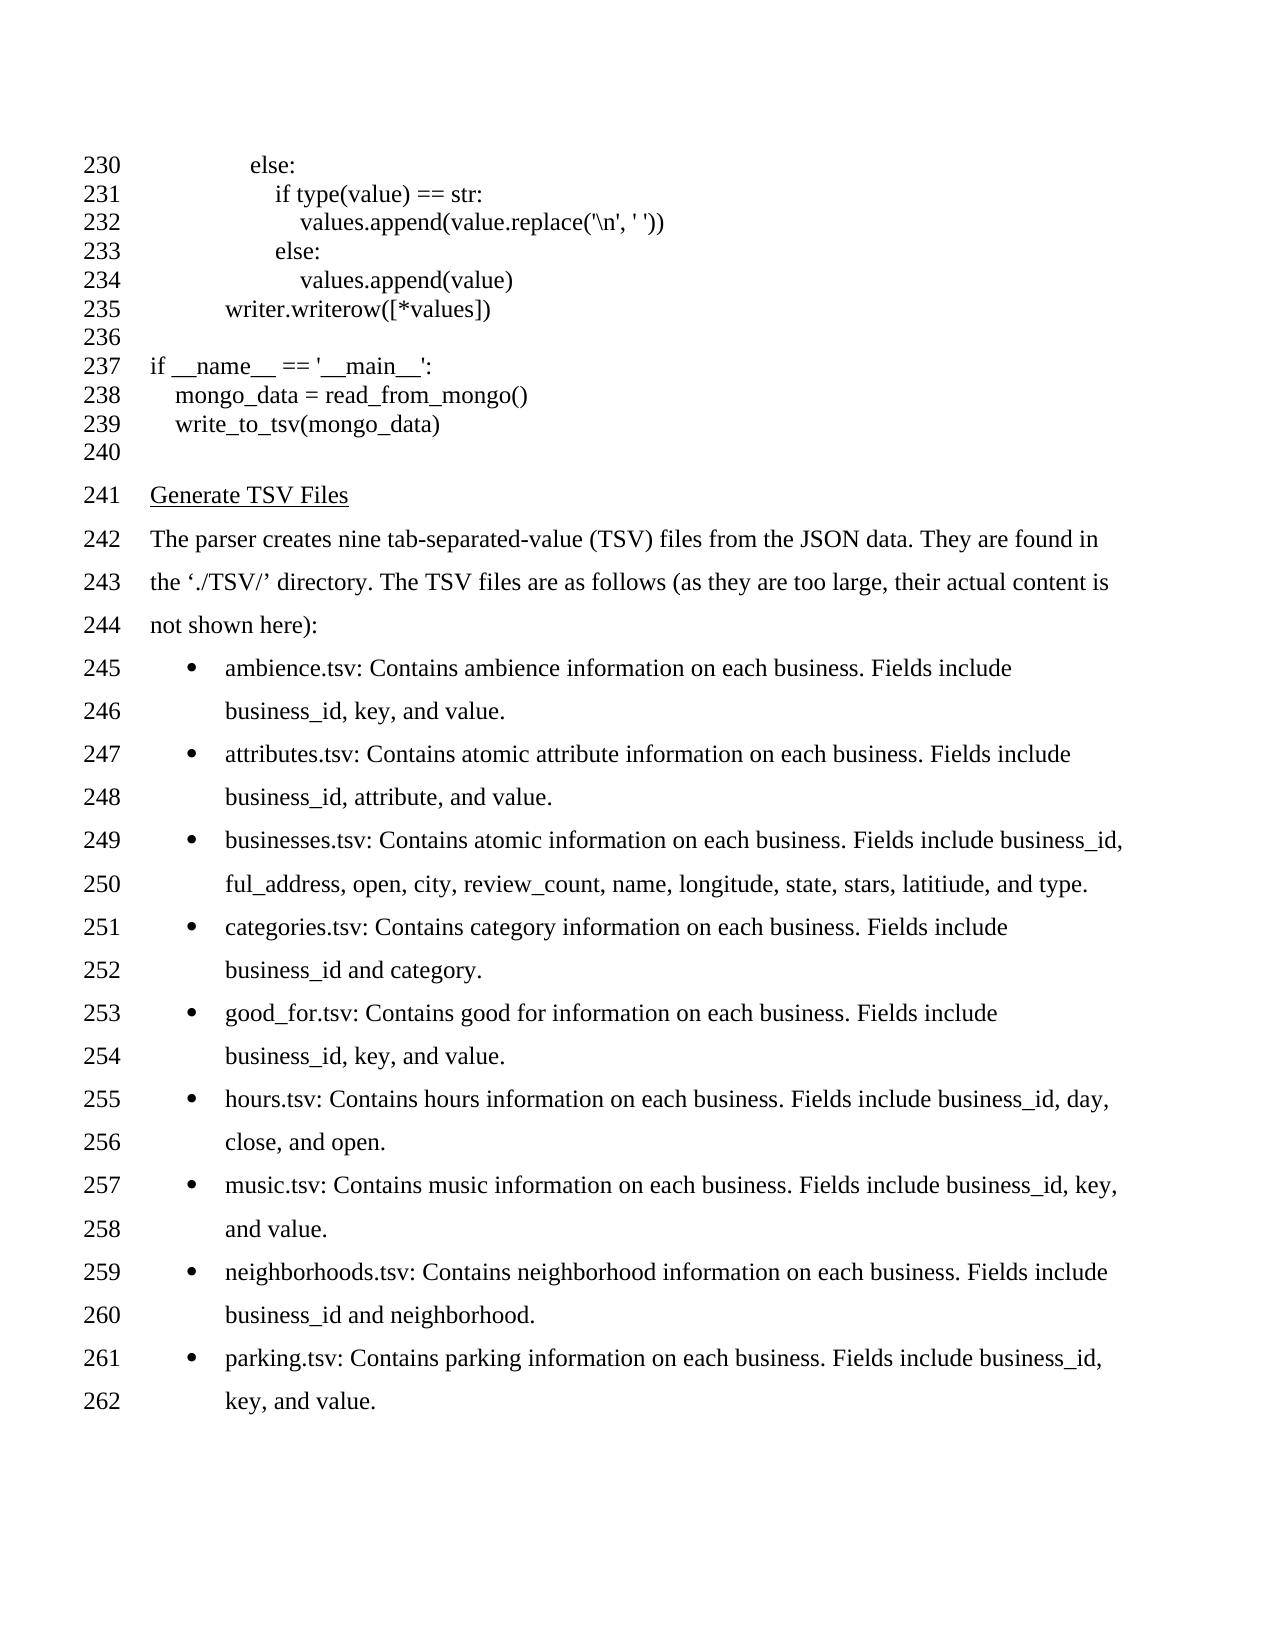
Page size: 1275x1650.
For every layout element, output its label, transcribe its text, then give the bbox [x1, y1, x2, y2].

text else: [150, 150, 1125, 179]
list music.tsv: Contains music information on each business. Fields include business_id, key, and value. [187, 1171, 1125, 1242]
text mongo_data = read_from_mongo() [150, 380, 1125, 409]
text if type(value) == str: [150, 179, 1125, 207]
text The parser creates nine tab-separated-value (TSV) files from the JSON data. They are found in the ‘./TSV/’ directory. The TSV files are as follows (as they are too large, their actual content is not shown here): [150, 524, 1125, 639]
text write_to_tsv(mongo_data) [150, 409, 1125, 437]
list attributes.tsv: Contains atomic attribute information on each business. Fields include business_id, attribute, and value. [187, 739, 1125, 811]
list parking.tsv: Contains parking information on each business. Fields include business_id, key, and value. [187, 1343, 1125, 1415]
text values.append(value) [150, 265, 1125, 294]
text else: [150, 236, 1125, 265]
list categories.tsv: Contains category information on each business. Fields include business_id and category. [187, 912, 1125, 984]
text writer.writerow([*values]) [150, 294, 1125, 322]
list businesses.tsv: Contains atomic information on each business. Fields include business_id, ful_address, open, city, review_count, name, longitude, state, stars, latitiude, and type. [187, 826, 1125, 897]
text Generate TSV Files [150, 481, 1125, 509]
list ambience.tsv: Contains ambience information on each business. Fields include business_id, key, and value. [187, 653, 1125, 725]
list good_for.tsv: Contains good for information on each business. Fields include business_id, key, and value. [187, 998, 1125, 1070]
text values.append(value.replace('\n', ' ')) [150, 207, 1125, 236]
text if __name__ == '__main__': [150, 351, 1125, 380]
list neighborhoods.tsv: Contains neighborhood information on each business. Fields include business_id and neighborhood. [187, 1257, 1125, 1329]
list hours.tsv: Contains hours information on each business. Fields include business_id, day, close, and open. [187, 1084, 1125, 1156]
